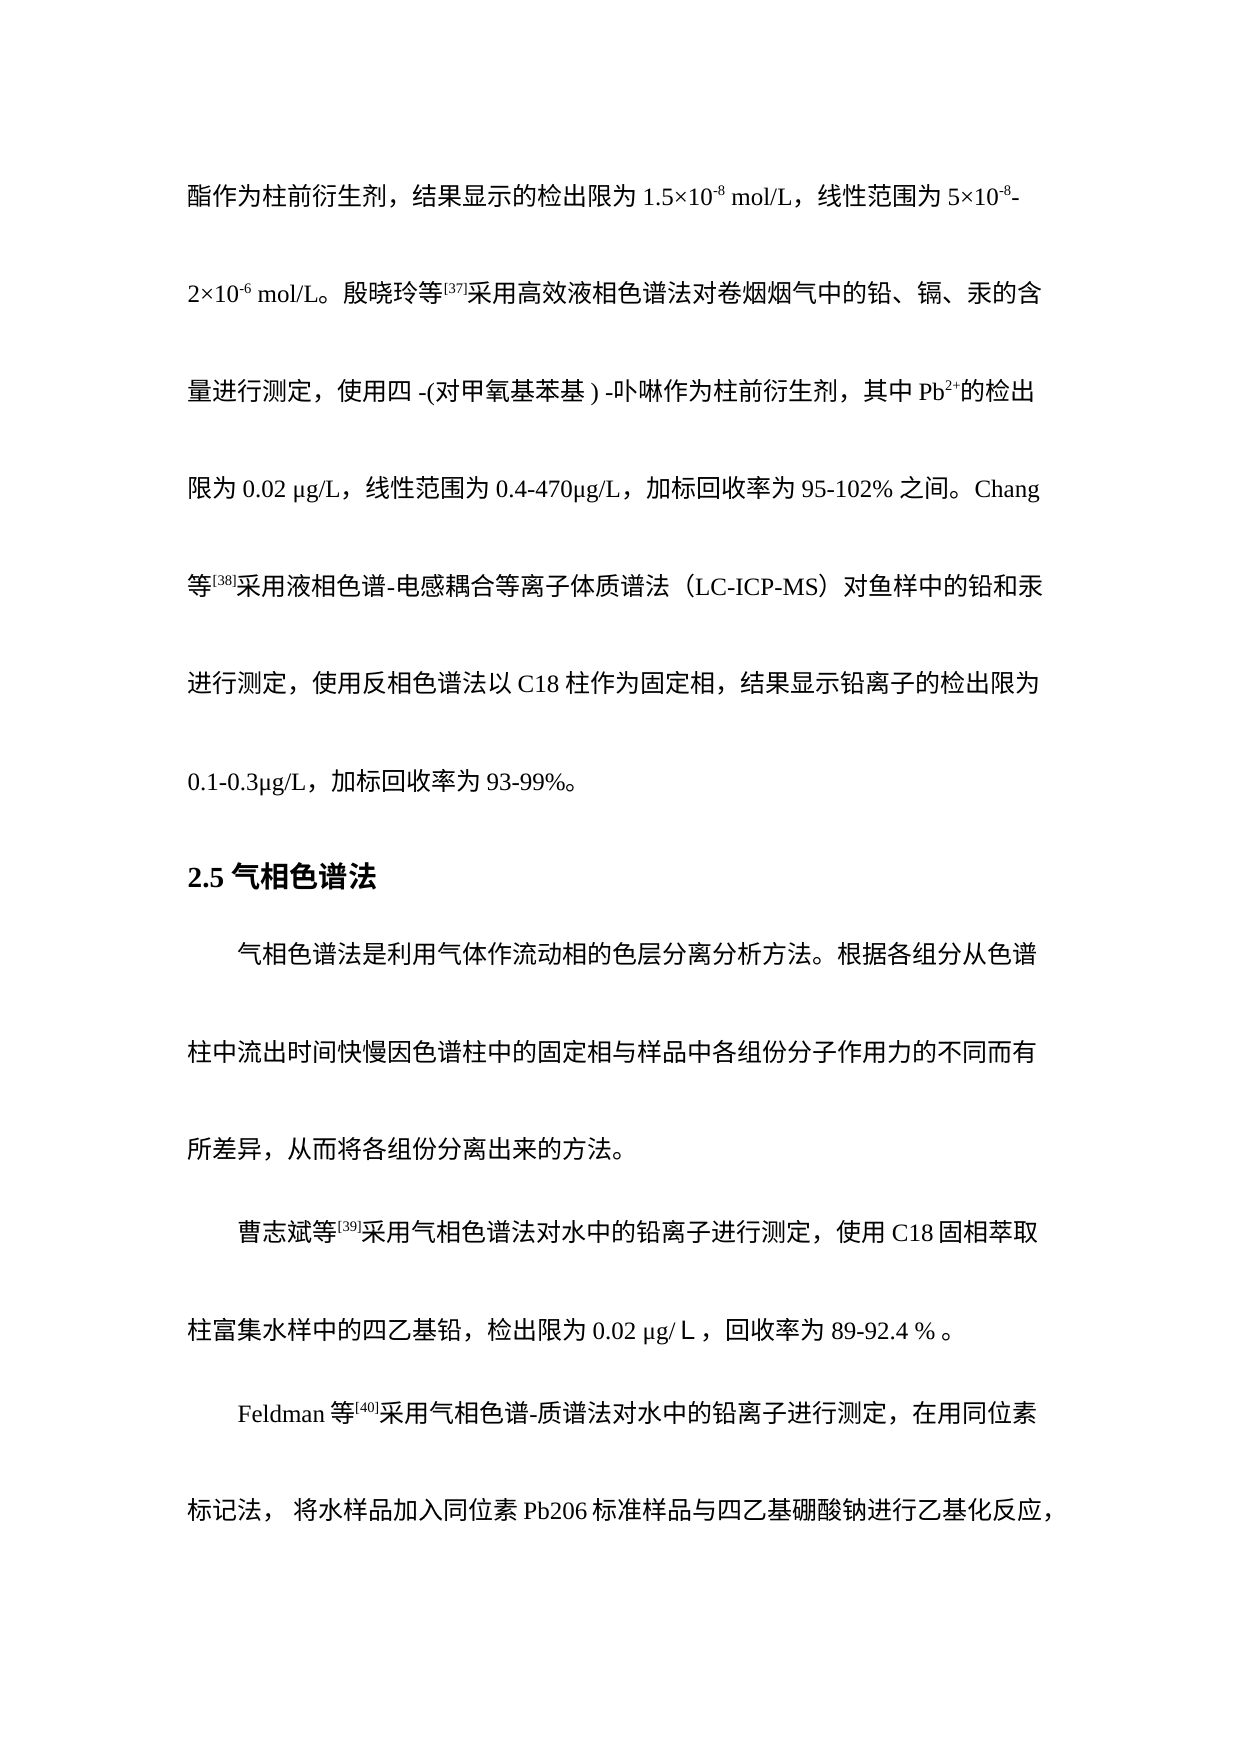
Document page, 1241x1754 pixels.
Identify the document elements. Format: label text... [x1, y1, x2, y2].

text 曹志斌等[39]采用气相色谱法对水中的铅离子进行测定，使用C18固相萃取柱富集水样中的四乙基铅，检出限为0.02 μg/Ｌ，回收率为 89-92.4 % 。 [187, 1198, 1053, 1361]
subtitle 2.5 气相色谱法 [187, 843, 1053, 908]
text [187, 162, 1053, 812]
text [187, 1379, 1053, 1541]
text 气相色谱法是利用气体作流动相的色层分离分析方法。根据各组分从色谱柱中流出时间快慢因色谱柱中的固定相与样品中各组份分子作用力的不同而有所差异，从而将各组份分离出来的方法。 [187, 920, 1053, 1180]
